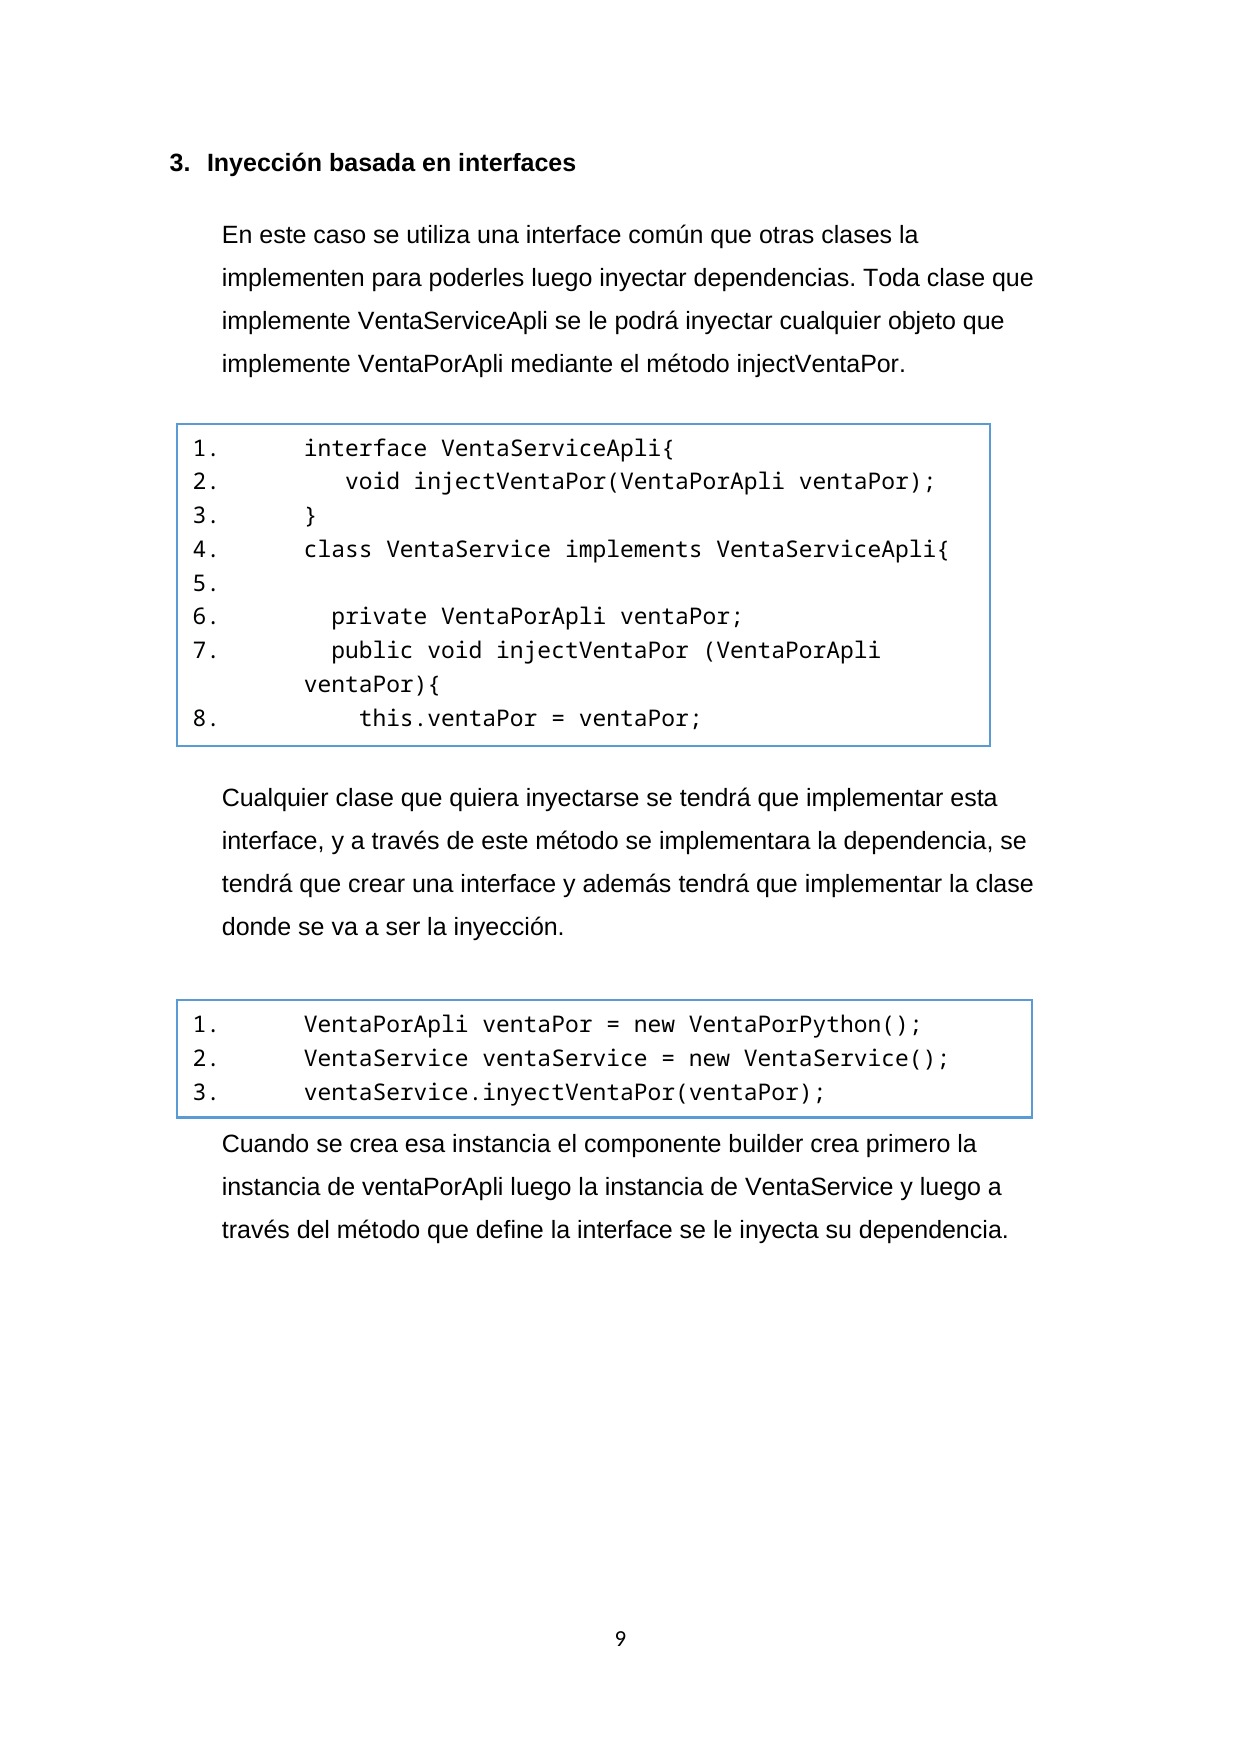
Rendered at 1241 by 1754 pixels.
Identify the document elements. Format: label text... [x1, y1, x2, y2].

text Cuando se crea esa instancia el componente builder crea primero la instancia de ventaPorApli luego la instancia de VentaService y luego a través del método que define la interface se le inyecta su dependencia. [222, 1202, 1063, 1317]
text Cualquier clase que quiera inyectarse se tendrá que implementar esta interface, y a través de este método se implementara la dependencia, se tendrá que crear una interface y además tendrá que implementar la clase donde se va a ser la inyección. [222, 855, 1063, 1013]
text En este caso se utiliza una interface común que otras clases la implementen para poderles luego inyectar dependencias. Toda clase que implemente VentaServiceApli se le podrá inyectar cualquier objeto que implemente VentaPorApli mediante el método injectVentaPor. [222, 292, 1063, 450]
list Inyección basada en interfaces [169, 220, 1063, 249]
